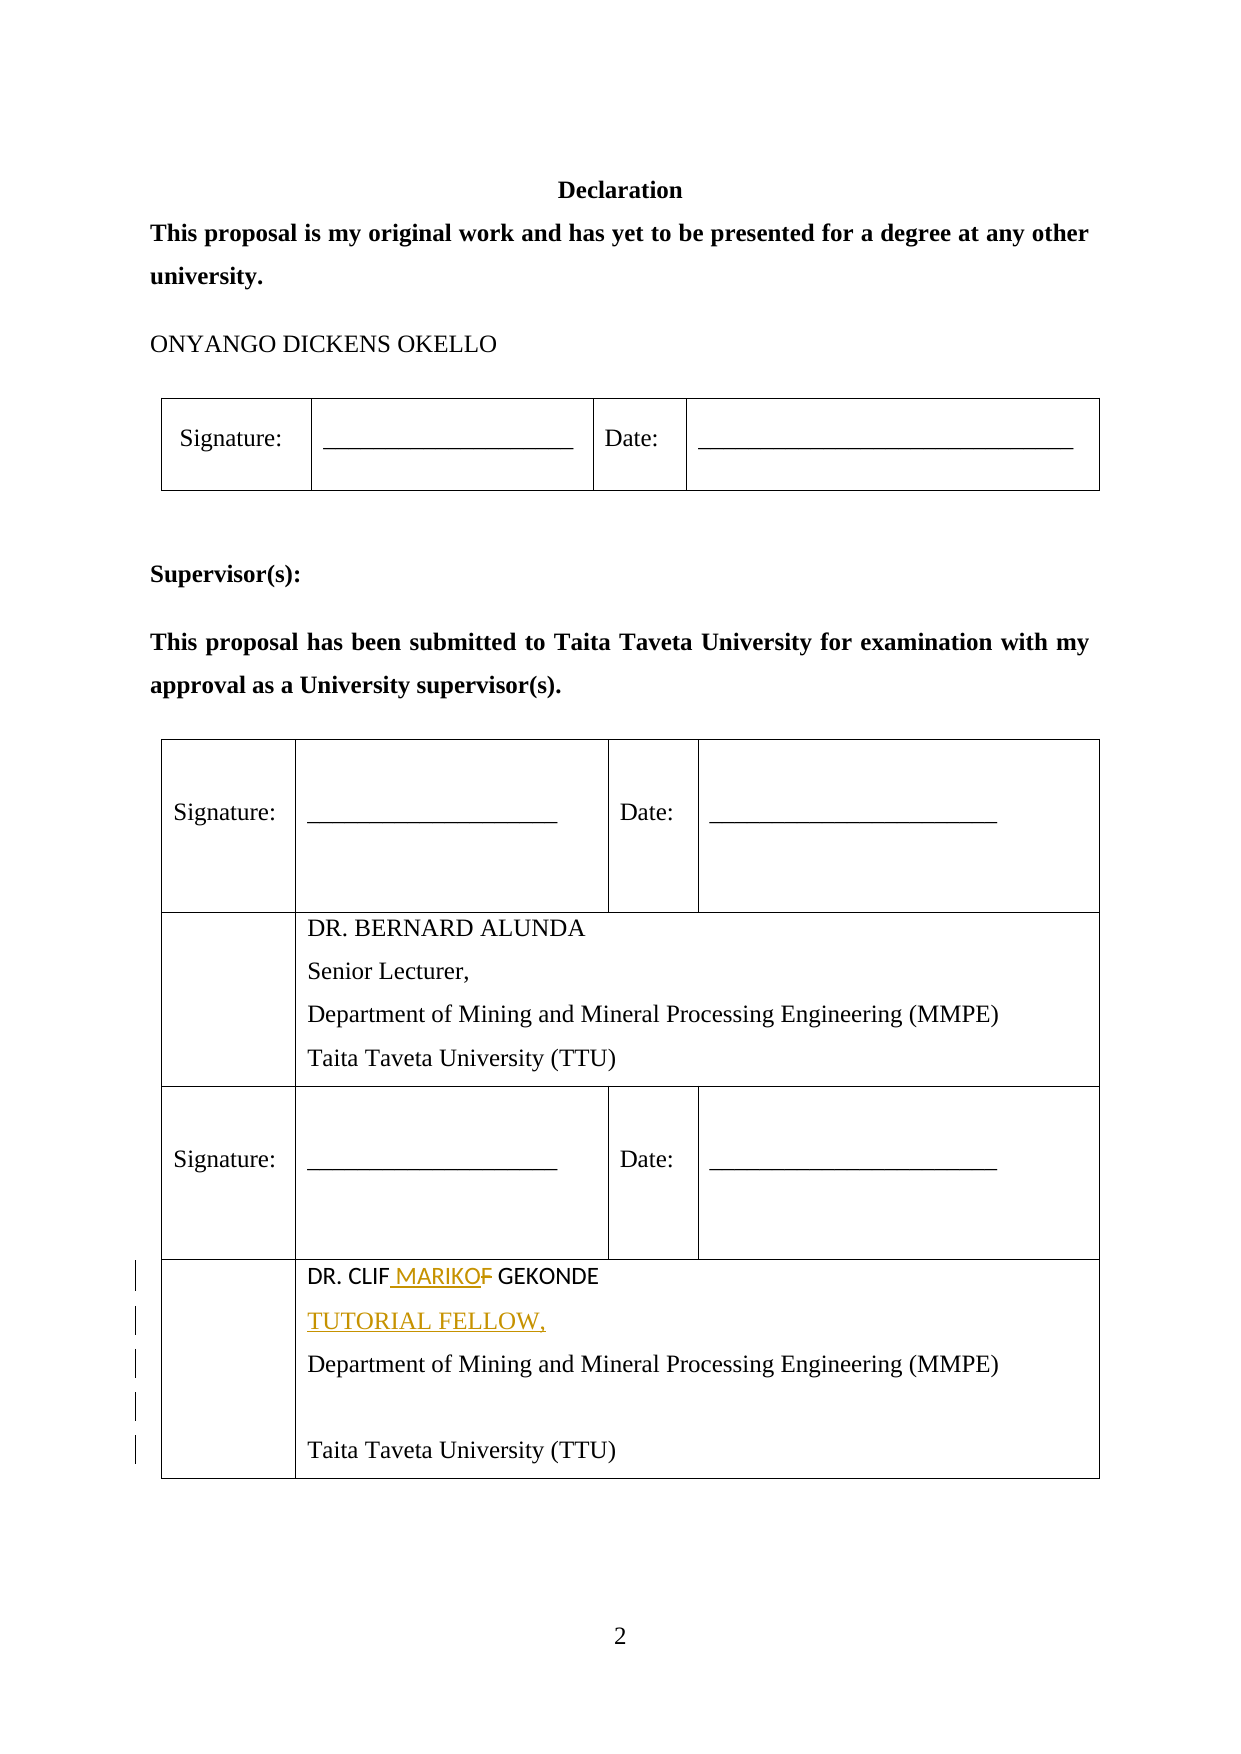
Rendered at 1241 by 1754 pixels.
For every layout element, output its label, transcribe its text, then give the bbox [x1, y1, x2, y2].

text This proposal has been submitted to Taita Taveta University for examination with my approval as a University supervisor(s). [150, 627, 1090, 699]
table_header Date: [594, 399, 686, 490]
subtitle Declaration [150, 175, 1090, 204]
table_cell [162, 1260, 295, 1478]
table_header ______________________________ [687, 399, 1099, 490]
table_cell DR. BERNARD ALUNDA Senior Lecturer, Department of Mining and Mineral Processing Engineering (MMPE) Taita Taveta University (TTU) [296, 913, 1099, 1086]
table_header _______________________ [699, 740, 1099, 912]
table_cell Signature: [162, 1087, 295, 1259]
table_cell [162, 913, 295, 1086]
table_header ____________________ [312, 399, 593, 490]
table_header Date: [609, 740, 698, 912]
table_cell ____________________ [296, 1087, 608, 1259]
table_cell DR. CLIF GEKONDE Department of Mining and Mineral Processing Engineering (MMPE) Taita Taveta University (TTU) [296, 1260, 1099, 1478]
table_header ____________________ [296, 740, 608, 912]
table_cell Date: [609, 1087, 698, 1259]
table_header Signature: [162, 740, 295, 912]
text ONYANGO DICKENS OKELLO [150, 329, 1090, 358]
text Supervisor(s): [150, 559, 1090, 588]
table_header Signature: [162, 399, 311, 490]
table_cell _______________________ [699, 1087, 1099, 1259]
text This proposal is my original work and has yet to be presented for a degree at any other university. [150, 218, 1090, 290]
